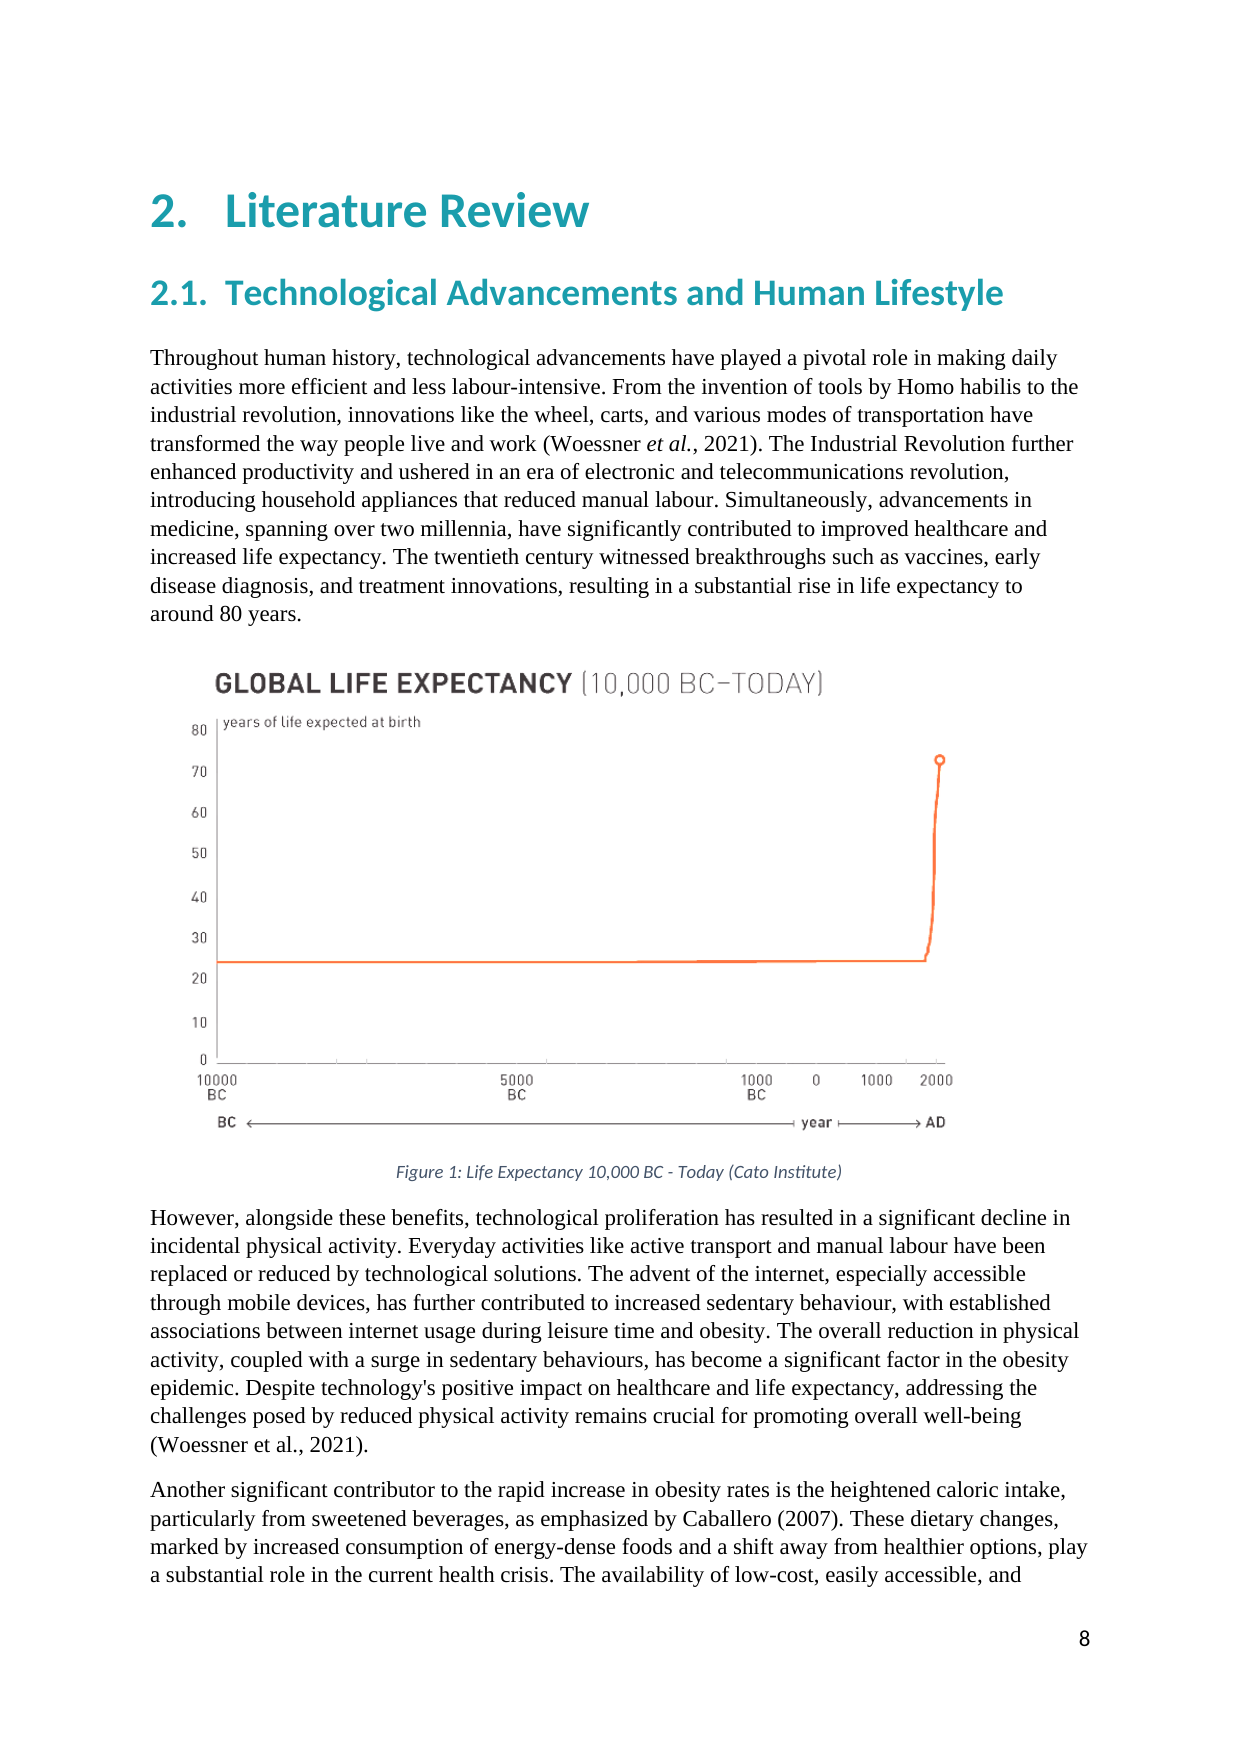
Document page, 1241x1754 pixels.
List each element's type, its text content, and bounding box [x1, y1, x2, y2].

picture [150, 645, 1019, 1141]
text Throughout human history, technological advancements have played a pivotal role in making daily activities more efficient and less labour-intensive. From the invention of tools by Homo habilis to the industrial revolution, innovations like the wheel, carts, and various modes of transportation have transformed the way people live and work (Woessner et al., 2021). The Industrial Revolution further enhanced productivity and ushered in an era of electronic and telecommunications revolution, introducing household appliances that reduced manual labour. Simultaneously, advancements in medicine, spanning over two millennia, have significantly contributed to improved healthcare and increased life expectancy. The twentieth century witnessed breakthroughs such as vaccines, early disease diagnosis, and treatment innovations, resulting in a substantial rise in life expectancy to around 80 years. [150, 344, 1090, 627]
text However, alongside these benefits, technological proliferation has resulted in a significant decline in incidental physical activity. Everyday activities like active transport and manual labour have been replaced or reduced by technological solutions. The advent of the internet, especially accessible through mobile devices, has further contributed to increased sedentary behaviour, with established associations between internet usage during leisure time and obesity. The overall reduction in physical activity, coupled with a surge in sedentary behaviours, has become a significant factor in the obesity epidemic. Despite technology's positive impact on healthcare and life expectancy, addressing the challenges posed by reduced physical activity remains crucial for promoting overall well-being (Woessner et al., 2021). [150, 1203, 1090, 1457]
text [150, 1476, 1090, 1588]
text Figure 1: Life Expectancy 10,000 BC - Today (Cato Institute) [150, 1160, 1090, 1183]
subtitle Technological Advancements and Human Lifestyle [150, 269, 1090, 315]
subtitle Literature Review [150, 179, 1090, 240]
